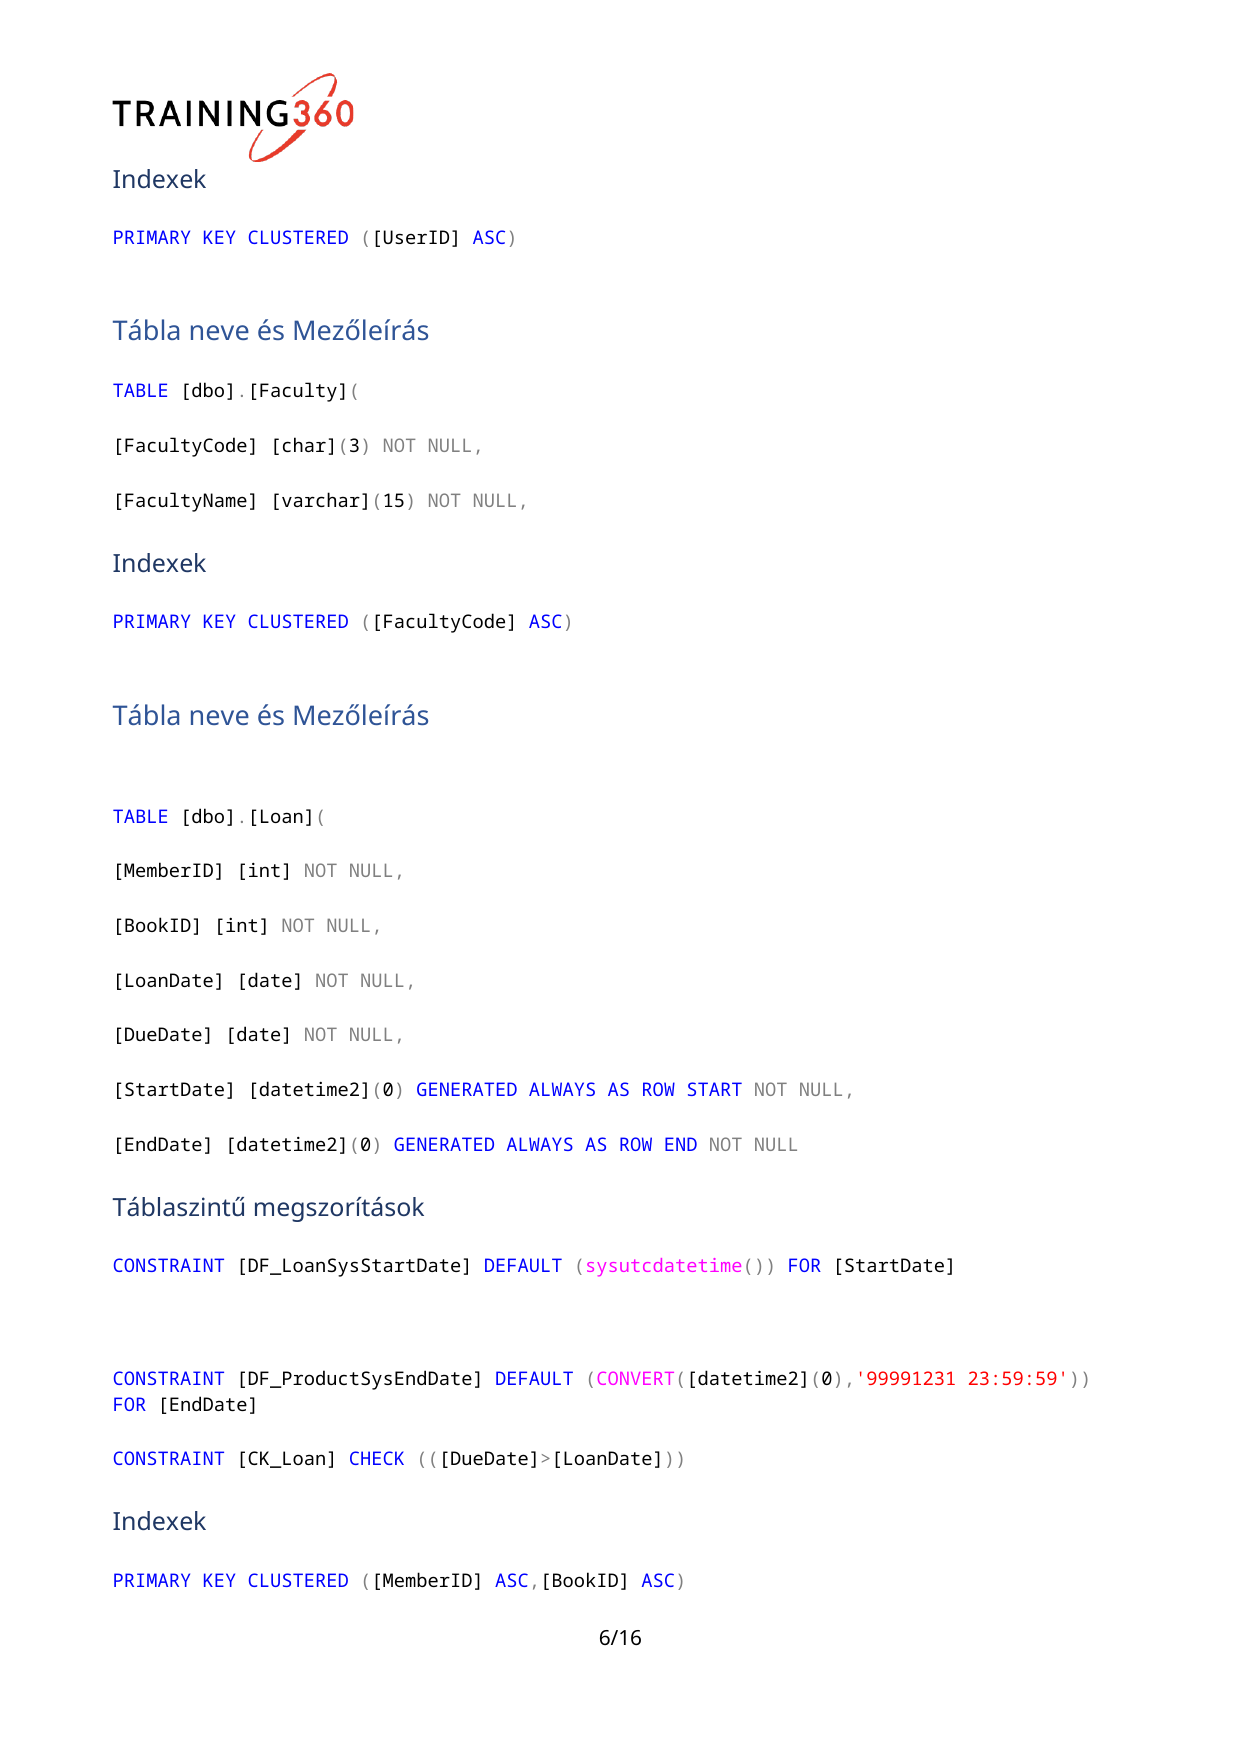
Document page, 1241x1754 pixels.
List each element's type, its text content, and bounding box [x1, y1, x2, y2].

text [FacultyName] [varchar](15) NOT NULL, [112, 487, 1128, 513]
text [EndDate] [datetime2](0) GENERATED ALWAYS AS ROW END NOT NULL [112, 1131, 1128, 1157]
text PRIMARY KEY CLUSTERED ([UserID] ASC) [112, 224, 1128, 250]
picture [112, 73, 354, 162]
subtitle Tábla neve és Mezőleírás [112, 696, 1128, 733]
text [StartDate] [datetime2](0) GENERATED ALWAYS AS ROW START NOT NULL, [112, 1076, 1128, 1102]
subtitle Indexek [112, 161, 1128, 195]
text [BookID] [int] NOT NULL, [112, 912, 1128, 938]
text TABLE [dbo].[Loan]( [112, 803, 1128, 828]
text [MemberID] [int] NOT NULL, [112, 858, 1128, 883]
subtitle Indexek [112, 546, 1128, 579]
text CONSTRAINT [DF_ProductSysEndDate] DEFAULT (CONVERT([datetime2](0),'99991231 23:59:59')) FOR [EndDate] [112, 1365, 1128, 1416]
text TABLE [dbo].[Faculty]( [112, 378, 1128, 403]
subtitle Tábla neve és Mezőleírás [112, 312, 1128, 348]
text [FacultyCode] [char](3) NOT NULL, [112, 432, 1128, 458]
text PRIMARY KEY CLUSTERED ([FacultyCode] ASC) [112, 609, 1128, 634]
text PRIMARY KEY CLUSTERED ([MemberID] ASC,[BookID] ASC) [112, 1567, 1128, 1593]
subtitle Indexek [112, 1504, 1128, 1538]
text CONSTRAINT [DF_LoanSysStartDate] DEFAULT (sysutcdatetime()) FOR [StartDate] [112, 1253, 1128, 1278]
text [DueDate] [date] NOT NULL, [112, 1022, 1128, 1047]
text [LoanDate] [date] NOT NULL, [112, 967, 1128, 993]
subtitle Táblaszintű megszorítások [112, 1189, 1128, 1224]
text CONSTRAINT [CK_Loan] CHECK (([DueDate]>[LoanDate])) [112, 1446, 1128, 1471]
